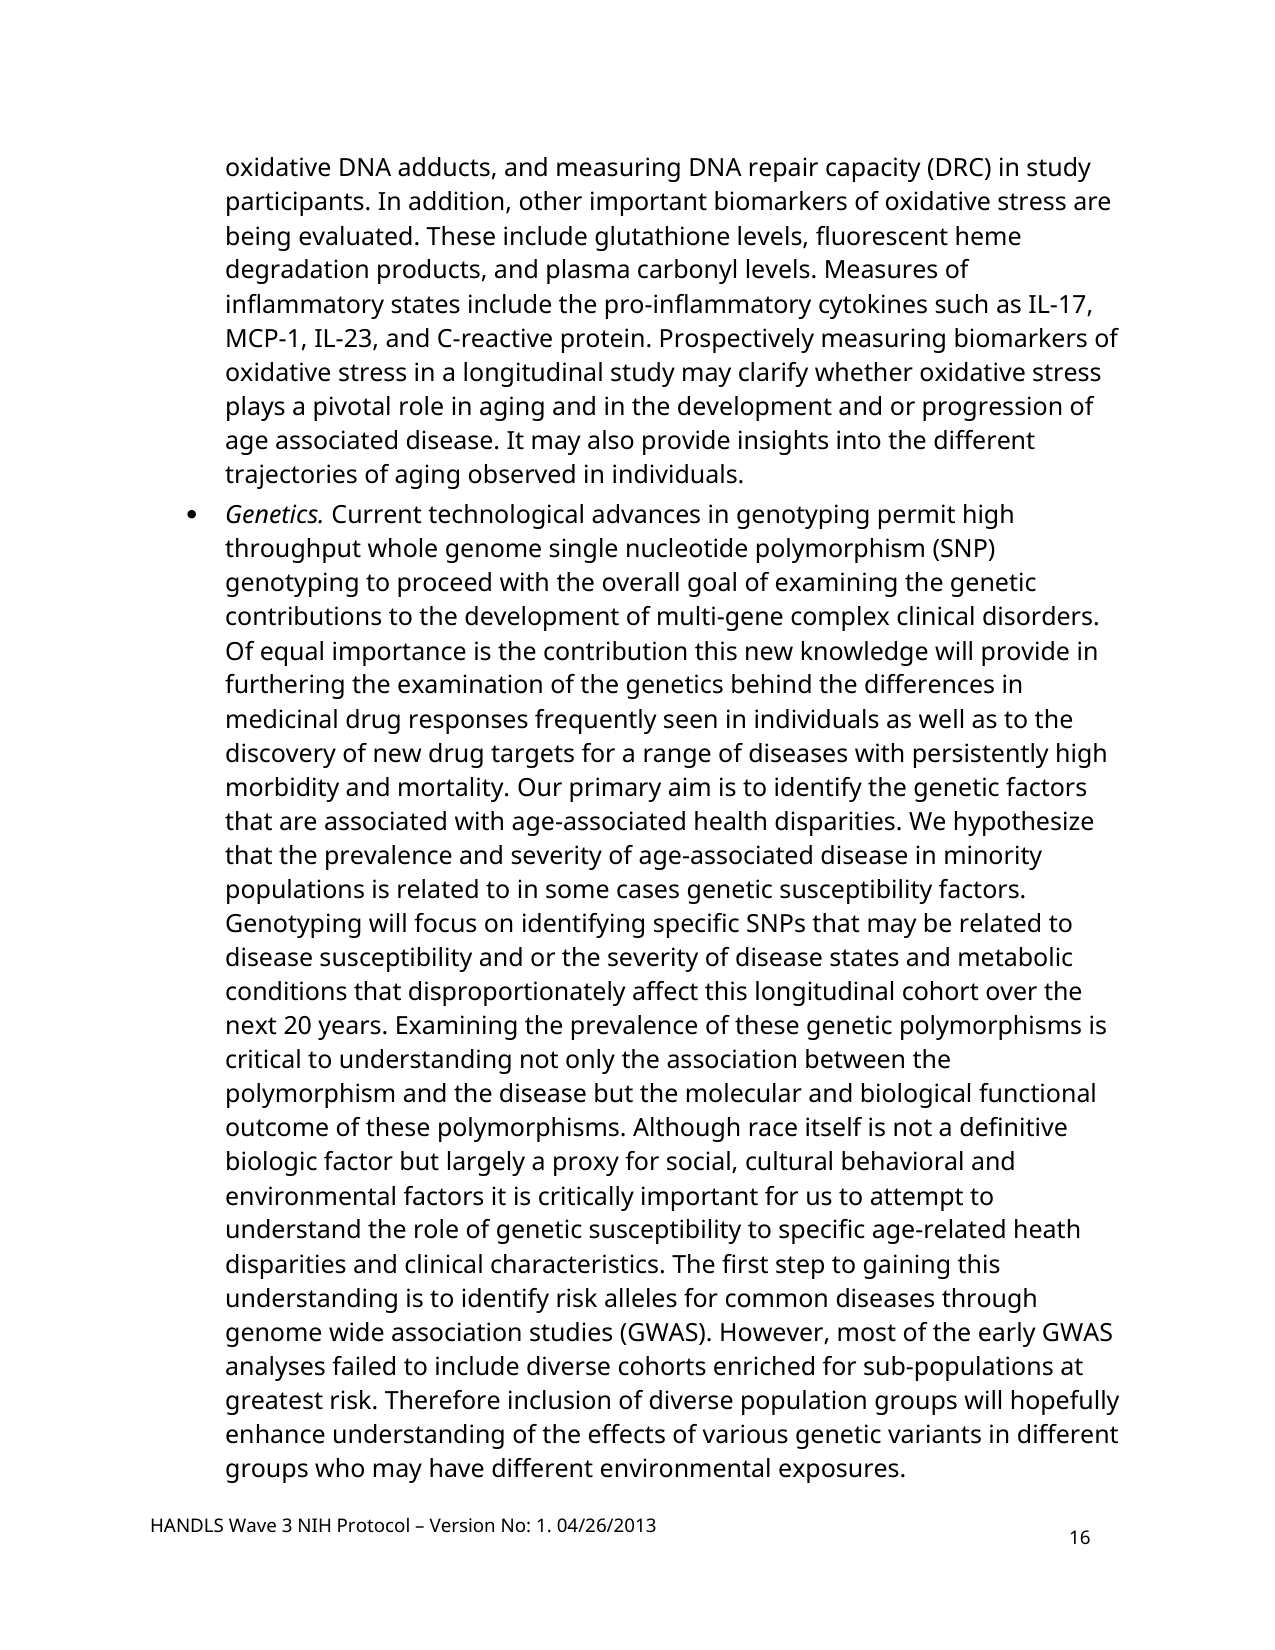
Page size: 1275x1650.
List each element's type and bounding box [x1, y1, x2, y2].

text [187, 150, 1125, 491]
text [187, 497, 1125, 1485]
